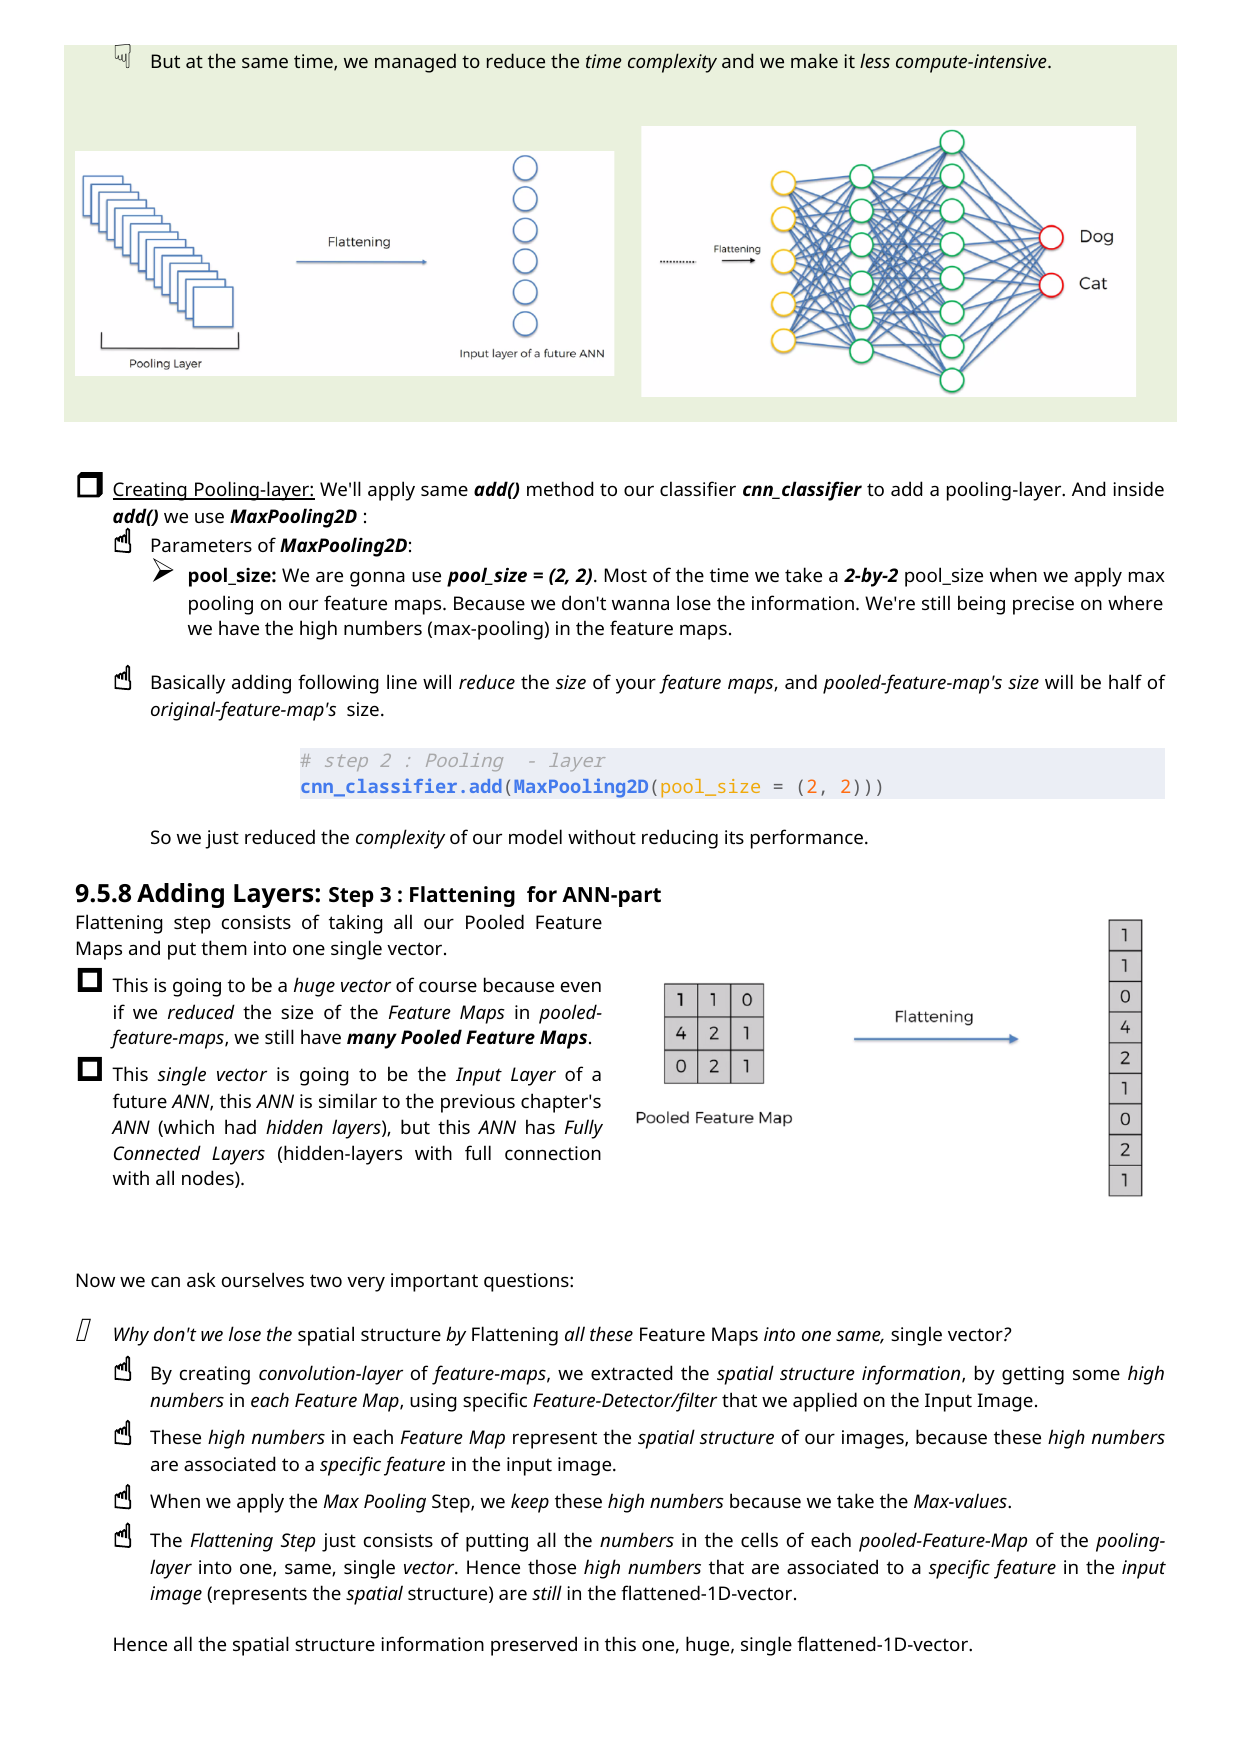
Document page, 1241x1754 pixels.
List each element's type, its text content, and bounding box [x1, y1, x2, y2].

picture [641, 126, 1137, 397]
list When we apply the Max Pooling Step, we keep these high numbers because we take the Max-values. [112, 1486, 1165, 1516]
table_cell [64, 101, 630, 422]
text Hence all the spatial structure information preserved in this one, huge, single flattened-1D-vector. [75, 1631, 1165, 1657]
text cnn_classifier.add(MaxPooling2D(pool_size = (2, 2))) [300, 773, 1165, 799]
list Creating Pooling-layer: We'll apply same add() method to our classifier cnn_classifier to add a pooling-layer. And inside add() we use MaxPooling2D : [75, 473, 1165, 529]
list These high numbers in each Feature Map represent the spatial structure of our images, because these high numbers are associated to a specific feature in the input image. [112, 1421, 1165, 1477]
list Basically adding following line will reduce the size of your feature maps, and pooled-feature-map's size will be half of original-feature-map's size. [112, 666, 1165, 722]
table_header [614, 910, 1177, 1293]
text 9.5.8 Adding Layers: Step 3 : Flattening for ANN-part [75, 875, 1165, 909]
text So we just reduced the complexity of our model without reducing its performance. [75, 824, 1165, 850]
text # step 2 : Pooling - layer [300, 748, 1165, 773]
picture [624, 909, 1162, 1204]
list By creating convolution-layer of feature-maps, we extracted the spatial structure information, by getting some high numbers in each Feature Map, using specific Feature-Detector/filter that we applied on the Input Image. [112, 1357, 1165, 1413]
list The Flattening Step just consists of putting all the numbers in the cells of each pooled-Feature-Map of the pooling-layer into one, same, single vector. Hence those high numbers that are associated to a specific feature in the input image (represents the spatial structure) are still in the flattened-1D-vector. [112, 1524, 1165, 1606]
list Why don't we lose the spatial structure by Flattening all these Feature Maps into one same, single vector? [75, 1318, 1165, 1349]
picture [75, 151, 615, 376]
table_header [64, 45, 1177, 101]
table_header Flattening step consists of taking all our Pooled Feature Maps and put them into one single vector. This is going to be a huge vector of course because even if we reduced the size of the Feature Maps in pooled-feature-maps, we still have many Pooled Feature Maps. This single vector is going to be the Input Layer of a future ANN, this ANN is similar to the previous chapter's ANN (which had hidden layers), but this ANN has Fully Connected Layers (hidden-layers with full connection with all nodes). Now we can ask ourselves two very important questions: [64, 910, 613, 1293]
list pool_size: We are gonna use pool_size = (2, 2). Most of the time we take a 2-by-2 pool_size when we apply max pooling on our feature maps. Because we don't wanna lose the information. We're still being precise on where we have the high numbers (max-pooling) in the feature maps. [150, 559, 1165, 641]
table_cell [630, 101, 1177, 422]
list Parameters of MaxPooling2D: [112, 529, 1165, 559]
